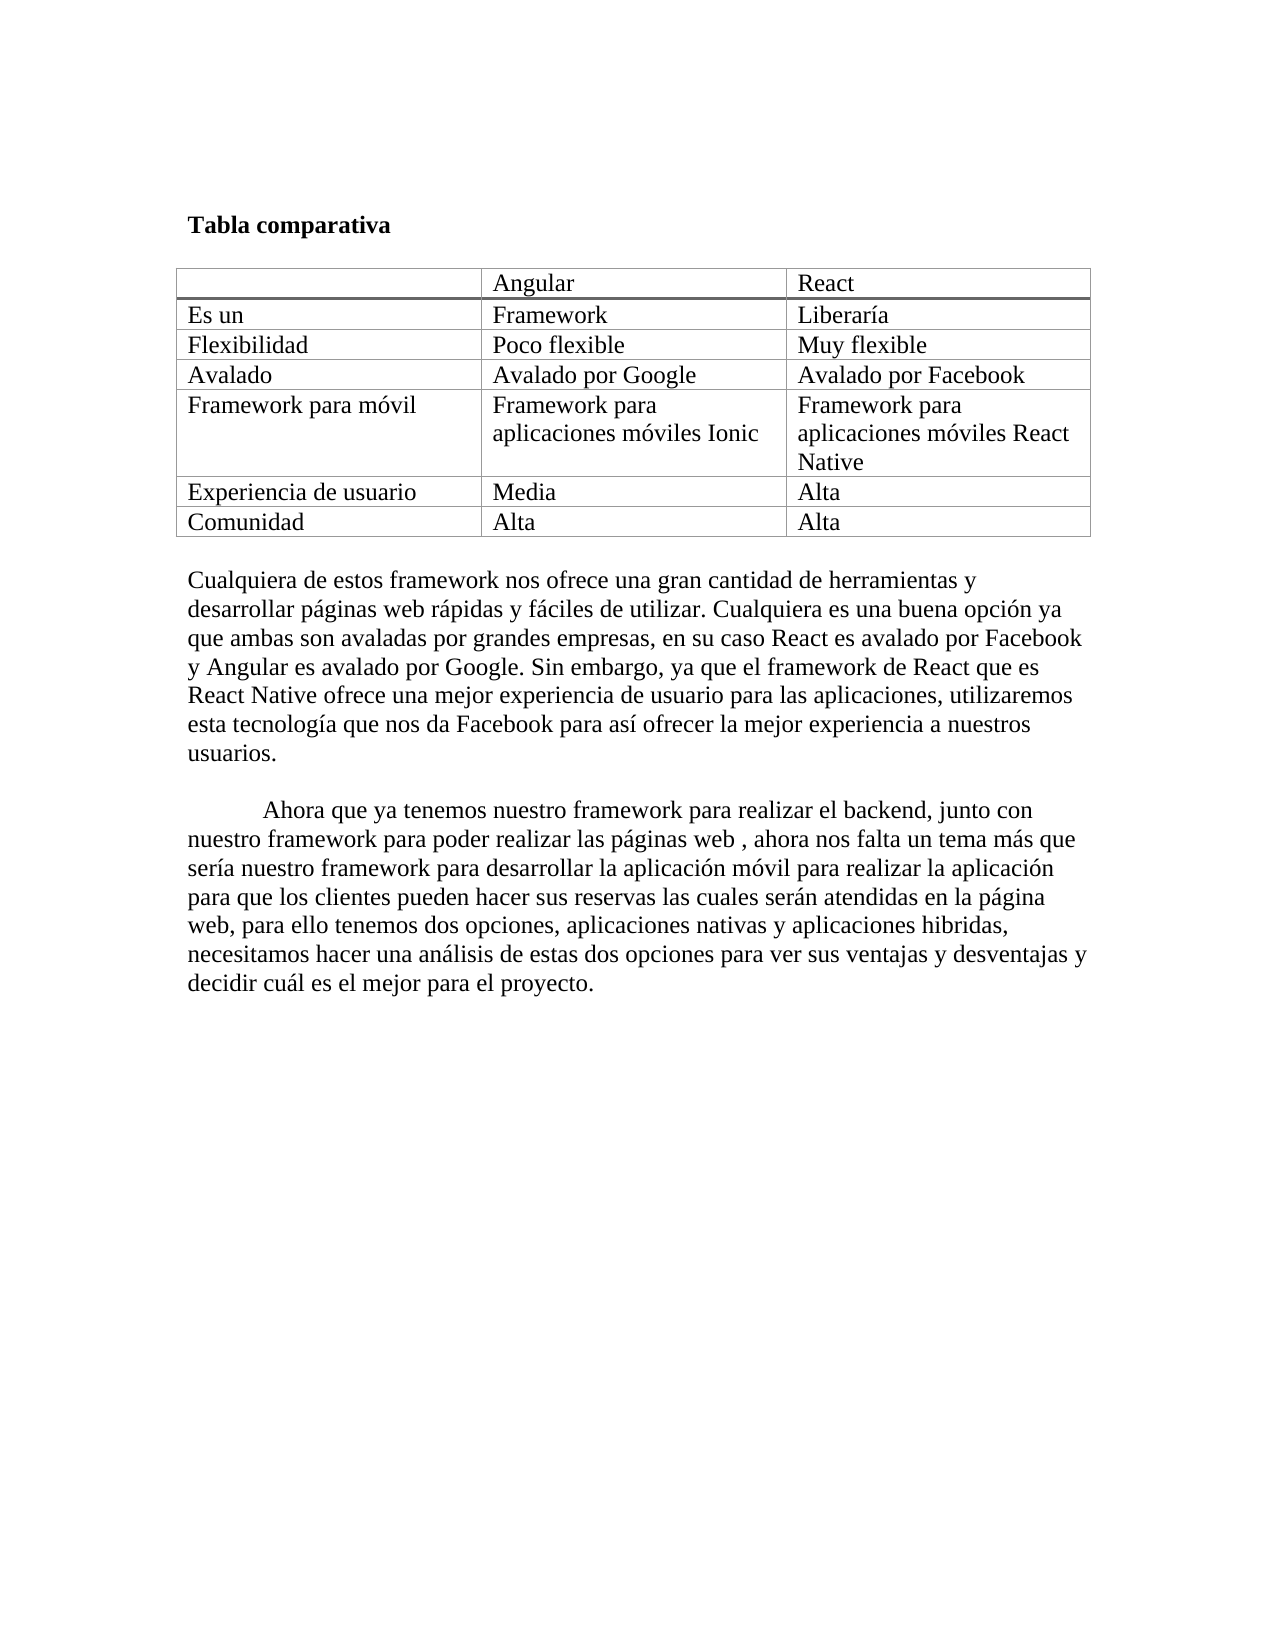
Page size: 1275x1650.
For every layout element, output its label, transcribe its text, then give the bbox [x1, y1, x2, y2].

table_cell Flexibilidad [177, 330, 481, 359]
table_cell Framework [482, 300, 786, 329]
table_cell Alta [482, 507, 786, 536]
table_cell Experiencia de usuario [177, 477, 481, 506]
table_header [177, 269, 481, 297]
table_cell Muy flexible [787, 330, 1090, 359]
table_cell Alta [787, 507, 1090, 536]
table_cell Avalado por Google [482, 360, 786, 389]
table_cell Framework para aplicaciones móviles React Native [787, 390, 1090, 476]
table_cell Alta [787, 477, 1090, 506]
text Tabla comparativa [187, 210, 1087, 239]
table_cell Media [482, 477, 786, 506]
table_cell Avalado [177, 360, 481, 389]
table_cell Framework para móvil [177, 390, 481, 476]
table_header React [787, 269, 1090, 297]
table_cell Comunidad [177, 507, 481, 536]
table_cell Poco flexible [482, 330, 786, 359]
table_cell Liberaría [787, 300, 1090, 329]
table_cell Es un [177, 300, 481, 329]
table_cell Framework para aplicaciones móviles Ionic [482, 390, 786, 476]
text Cualquiera de estos framework nos ofrece una gran cantidad de herramientas y desarrollar páginas web rápidas y fáciles de utilizar. Cualquiera es una buena opción ya que ambas son avaladas por grandes empresas, en su caso React es avalado por Facebook y Angular es avalado por Google. Sin embargo, ya que el framework de React que es React Native ofrece una mejor experiencia de usuario para las aplicaciones, utilizaremos esta tecnología que nos da Facebook para así ofrecer la mejor experiencia a nuestros usuarios. [187, 565, 1087, 767]
table_header Angular [482, 269, 786, 297]
table_cell Avalado por Facebook [787, 360, 1090, 389]
text Ahora que ya tenemos nuestro framework para realizar el backend, junto con nuestro framework para poder realizar las páginas web , ahora nos falta un tema más que sería nuestro framework para desarrollar la aplicación móvil para realizar la aplicación para que los clientes pueden hacer sus reservas las cuales serán atendidas en la página web, para ello tenemos dos opciones, aplicaciones nativas y aplicaciones hibridas, necesitamos hacer una análisis de estas dos opciones para ver sus ventajas y desventajas y decidir cuál es el mejor para el proyecto. [187, 795, 1087, 997]
